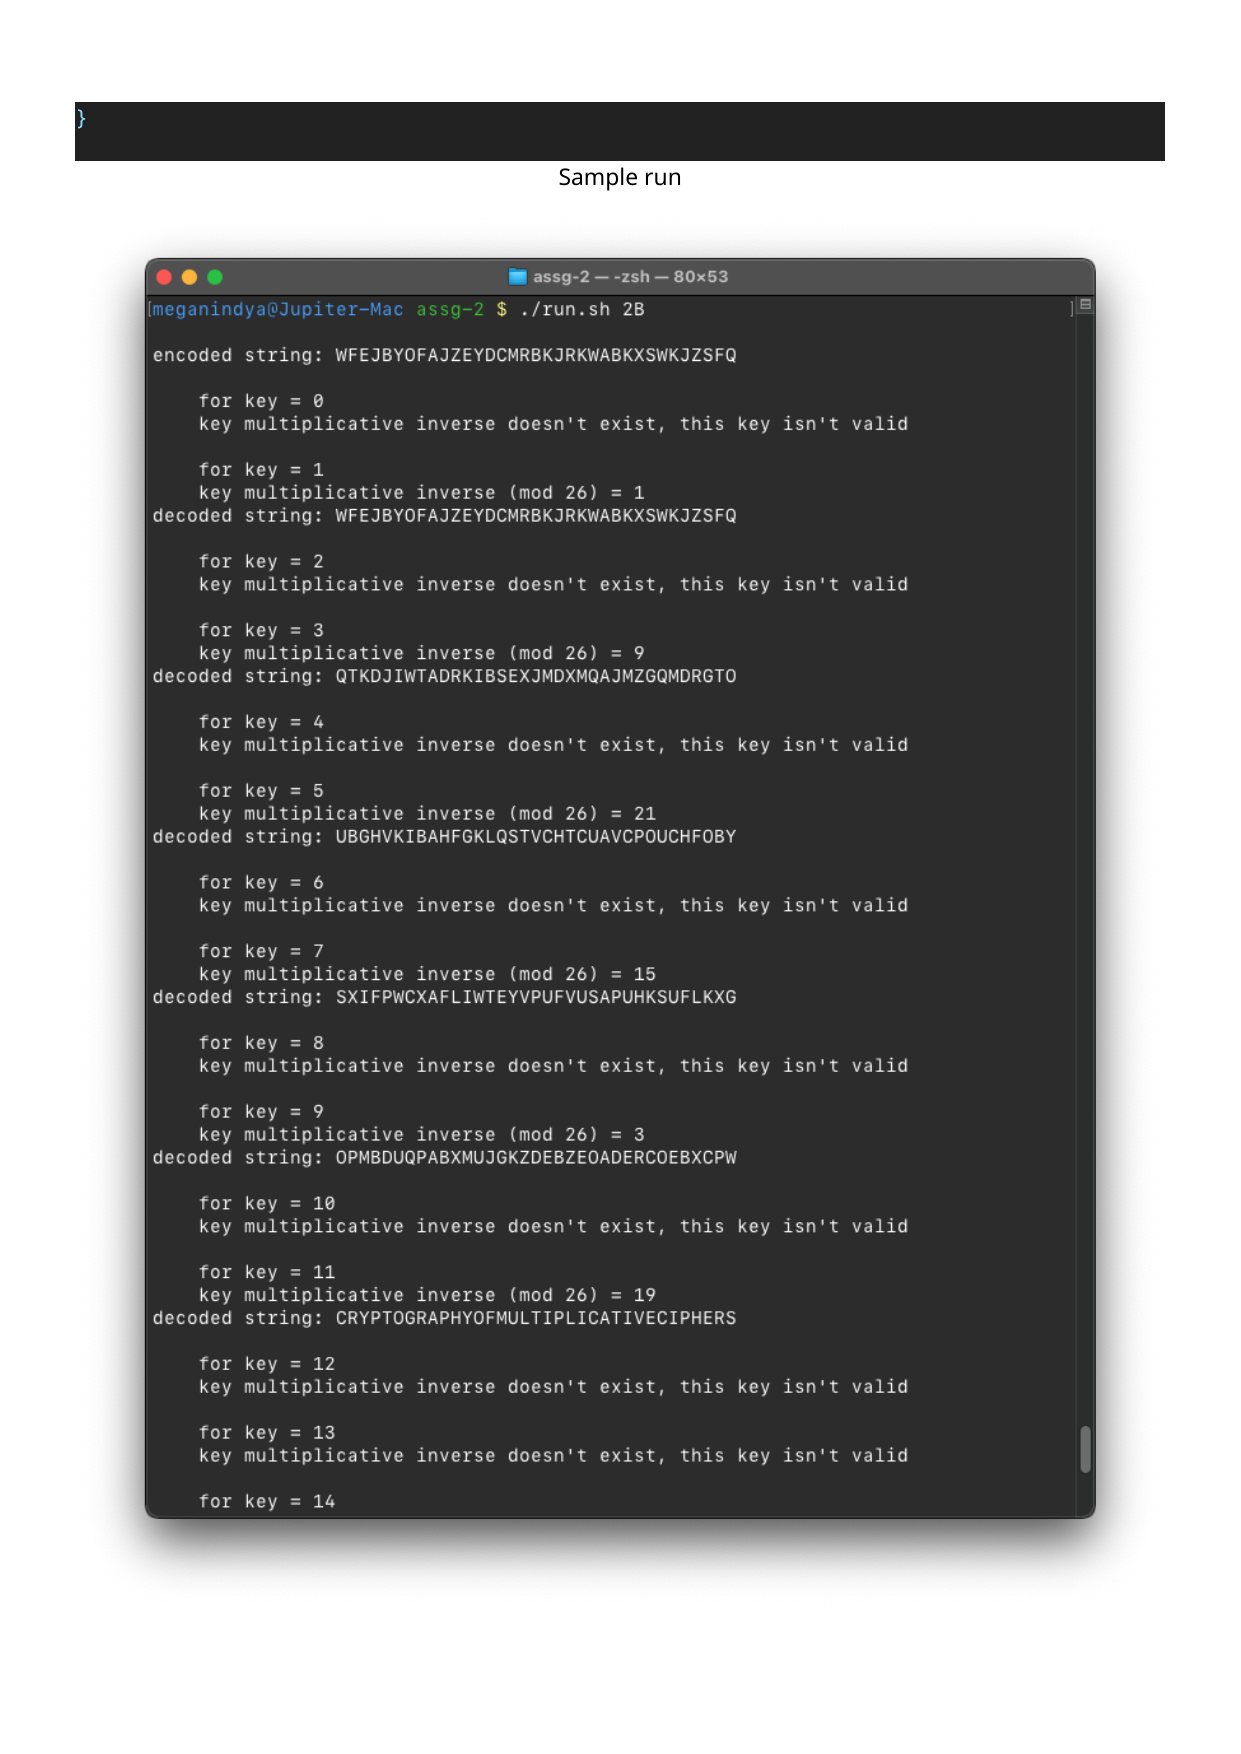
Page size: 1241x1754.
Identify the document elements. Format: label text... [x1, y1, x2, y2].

text Sample run [75, 161, 1165, 193]
text } [75, 102, 1165, 132]
picture [75, 211, 1166, 1612]
